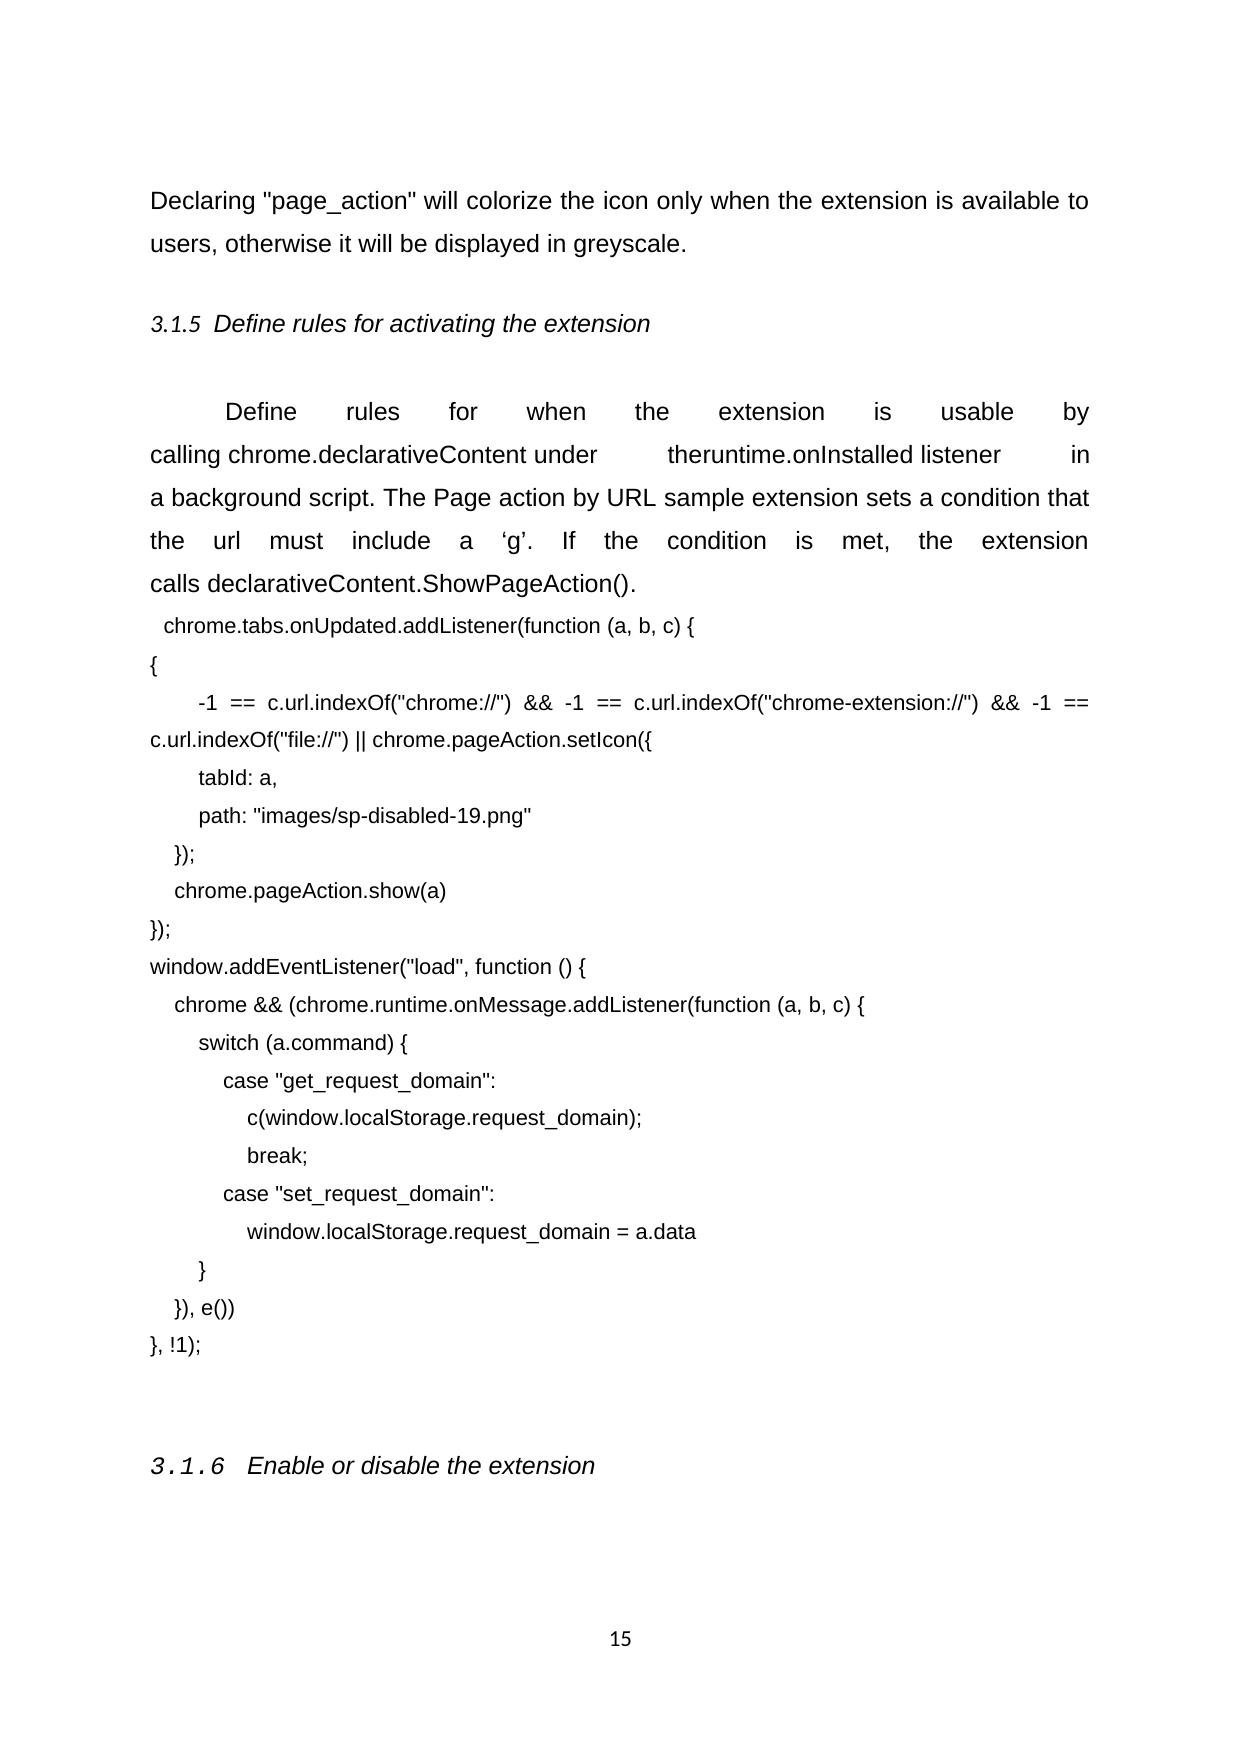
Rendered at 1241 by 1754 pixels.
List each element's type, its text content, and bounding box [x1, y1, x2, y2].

text chrome.tabs.onUpdated.addListener(function (a, b, c) { [150, 613, 1090, 638]
text }, !1); [150, 1332, 1090, 1357]
text }), e()) [150, 1294, 1090, 1319]
text tabId: a, [150, 765, 1090, 790]
text break; [150, 1143, 1090, 1168]
text case "set_request_domain": [150, 1181, 1090, 1206]
text path: "images/sp-disabled-19.png" [150, 803, 1090, 828]
text Declaring "page_action" will colorize the icon only when the extension is available to users, otherwise it will be displayed in greyscale. [150, 186, 1090, 258]
text -1 == c.url.indexOf("chrome://") && -1 == c.url.indexOf("chrome-extension://") && -1 == c.url.indexOf("file://") || chrome.pageAction.setIcon({ [150, 689, 1090, 752]
text chrome.pageAction.show(a) [150, 878, 1090, 904]
text Define rules for when the extension is usable by calling chrome.declarativeContent under theruntime.onInstalled listener in a background script. The Page action by URL sample extension sets a condition that the url must include a ‘g’. If the condition is met, the extension calls declarativeContent.ShowPageAction(). [150, 397, 1090, 598]
text window.addEventListener("load", function () { [150, 954, 1090, 979]
text window.localStorage.request_domain = a.data [150, 1219, 1090, 1244]
text { [150, 652, 1090, 677]
text }); [150, 841, 1090, 866]
text } [150, 1257, 1090, 1282]
text 3.1.6 Enable or disable the extension [150, 1451, 1090, 1482]
text c(window.localStorage.request_domain); [150, 1105, 1090, 1131]
text switch (a.command) { [150, 1030, 1090, 1055]
text case "get_request_domain": [150, 1067, 1090, 1093]
text 3.1.5 Define rules for activating the extension [150, 308, 1090, 339]
text chrome && (chrome.runtime.onMessage.addListener(function (a, b, c) { [150, 992, 1090, 1017]
text }); [150, 916, 1090, 941]
